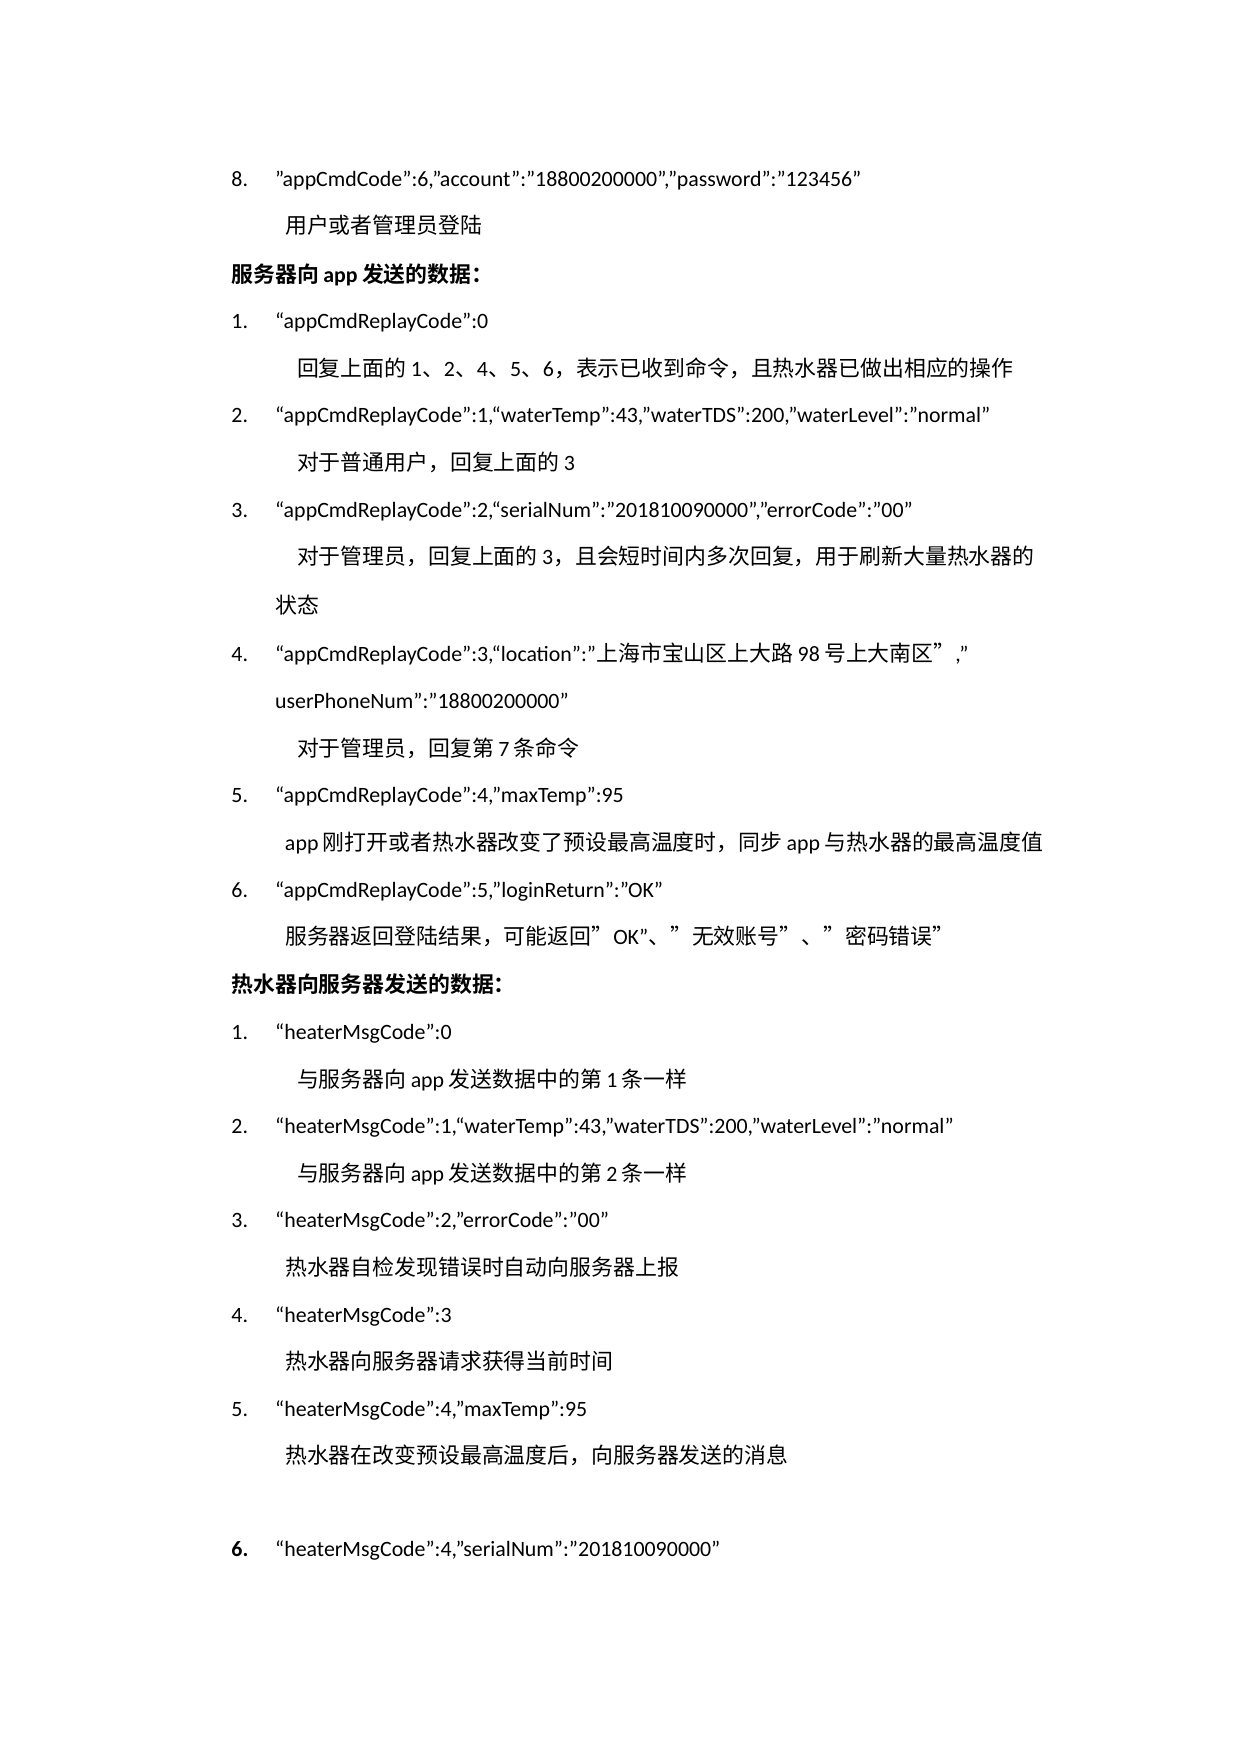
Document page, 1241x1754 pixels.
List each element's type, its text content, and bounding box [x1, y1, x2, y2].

list app刚打开或者热水器改变了预设最高温度时，同步app与热水器的最高温度值 [275, 824, 1053, 857]
text 对于管理员，回复第7条命令 [275, 730, 1053, 763]
list 与服务器向app发送数据中的第1条一样 [275, 1061, 1053, 1094]
list 用户或者管理员登陆 [275, 208, 1053, 240]
list “appCmdReplayCode”:0 [231, 304, 1053, 337]
list “appCmdReplayCode”:1,“waterTemp”:43,”waterTDS”:200,”waterLevel”:”normal” [231, 399, 1053, 431]
text 服务器向app发送的数据： [231, 256, 1053, 289]
list 对于管理员，回复上面的3，且会短时间内多次回复，用于刷新大量热水器的状态 [275, 539, 1053, 620]
list ”appCmdCode”:6,”account”:”18800200000”,”password”:”123456” [231, 162, 1053, 194]
list “heaterMsgCode”:4,”maxTemp”:95 [231, 1392, 1053, 1424]
list 热水器向服务器请求获得当前时间 [275, 1344, 1053, 1376]
list 热水器在改变预设最高温度后，向服务器发送的消息 [275, 1438, 1053, 1470]
list 与服务器向app发送数据中的第2条一样 [275, 1155, 1053, 1188]
list “heaterMsgCode”:3 [231, 1298, 1053, 1330]
list 服务器返回登陆结果，可能返回”OK”、”无效账号”、”密码错误” [275, 919, 1053, 951]
list “appCmdReplayCode”:3,“location”:”上海市宝山区上大路98号上大南区”,” userPhoneNum”:”18800200000” [231, 636, 1053, 717]
list “heaterMsgCode”:1,“waterTemp”:43,”waterTDS”:200,”waterLevel”:”normal” [231, 1109, 1053, 1142]
list 对于普通用户，回复上面的3 [275, 444, 1053, 477]
list “heaterMsgCode”:4,”serialNum”:”201810090000” [231, 1532, 1053, 1564]
list “appCmdReplayCode”:5,”loginReturn”:”OK” [231, 873, 1053, 905]
list 热水器自检发现错误时自动向服务器上报 [275, 1249, 1053, 1282]
text 热水器向服务器发送的数据： [187, 967, 1053, 999]
list 回复上面的1、2、4、5、6，表示已收到命令，且热水器已做出相应的操作 [275, 350, 1053, 383]
list “appCmdReplayCode”:2,“serialNum”:”201810090000”,”errorCode”:”00” [231, 493, 1053, 525]
list “heaterMsgCode”:0 [231, 1015, 1053, 1048]
list “appCmdReplayCode”:4,”maxTemp”:95 [231, 779, 1053, 811]
list “heaterMsgCode”:2,”errorCode”:”00” [231, 1204, 1053, 1236]
